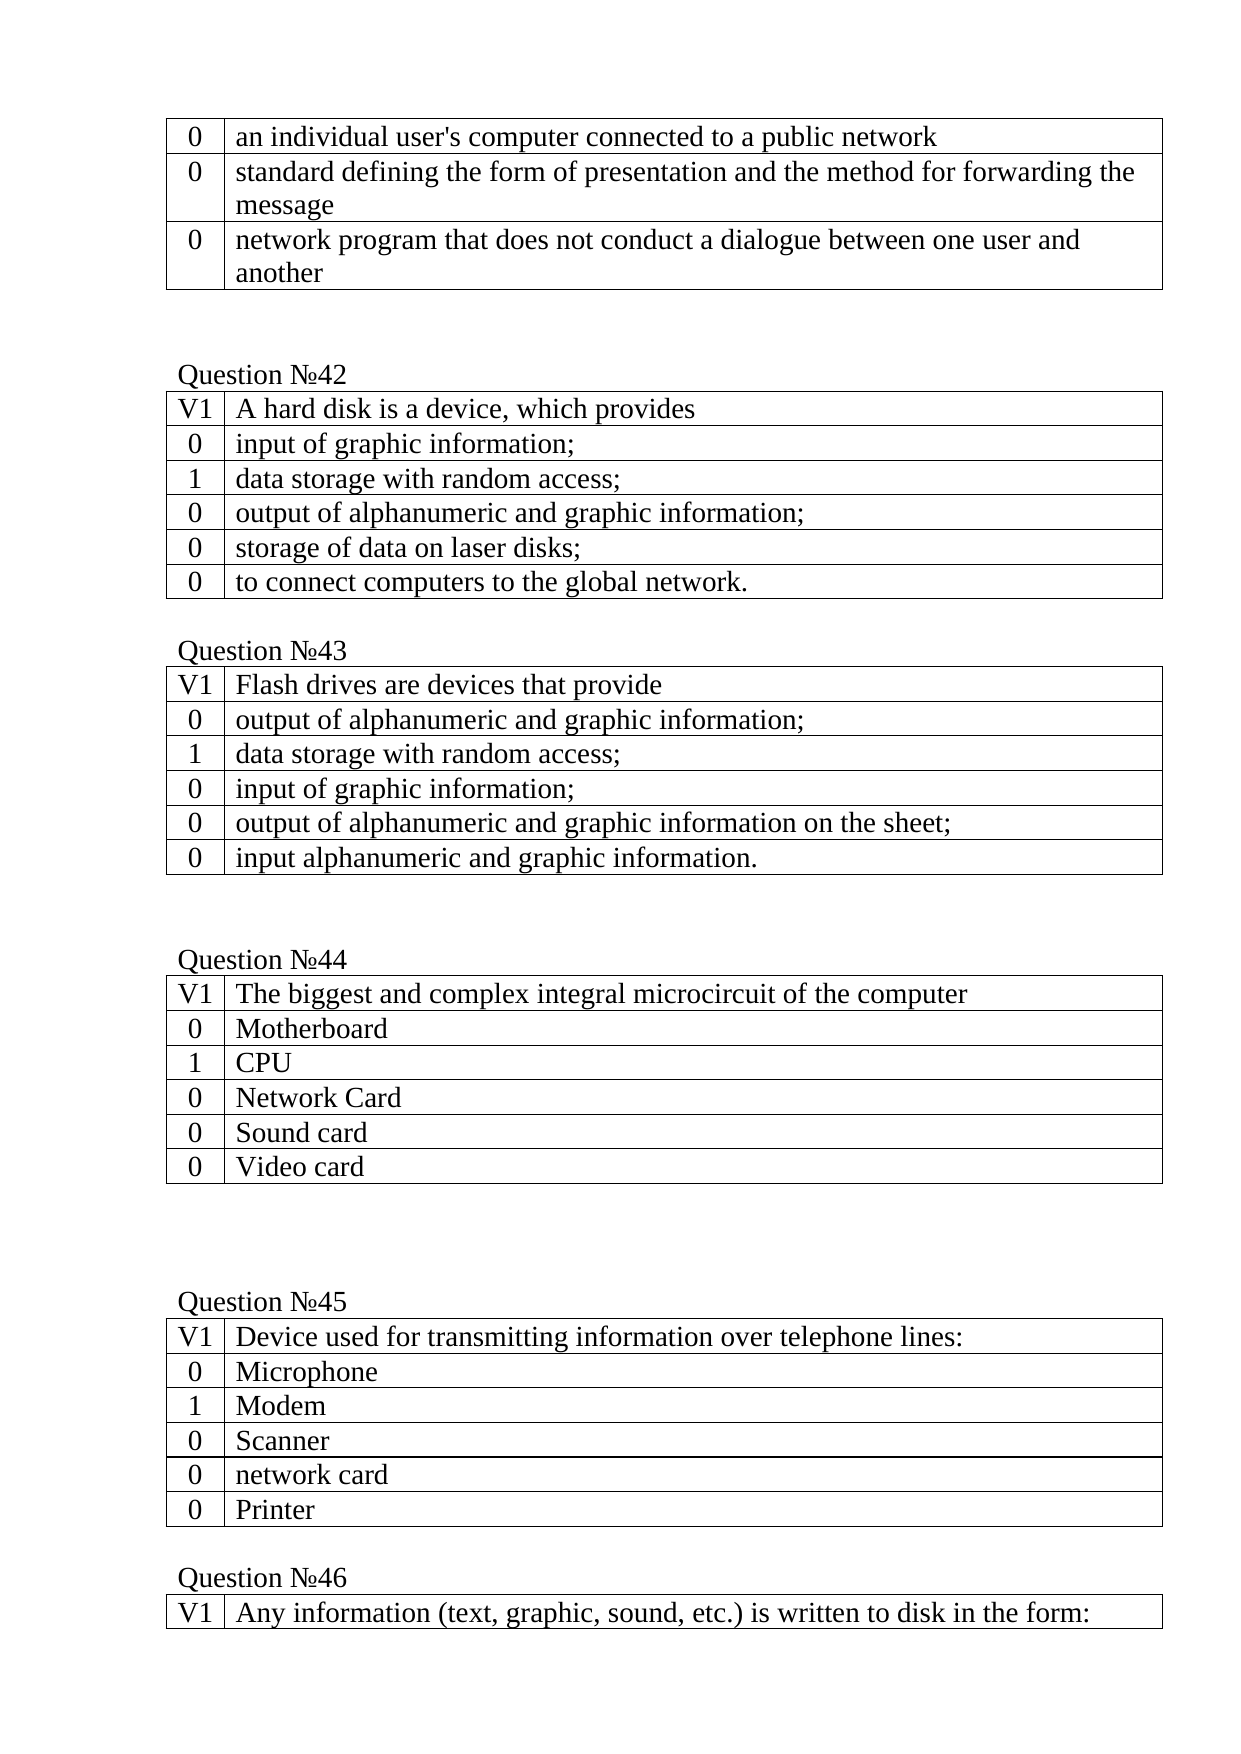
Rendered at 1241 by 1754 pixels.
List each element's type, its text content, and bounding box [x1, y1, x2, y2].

table_cell 0 [167, 495, 224, 529]
text Question №44 [177, 942, 1152, 975]
table_cell 0 [167, 530, 224, 563]
table_cell 0 [167, 1492, 224, 1526]
table_cell CPU [225, 1046, 1162, 1079]
table_cell output of alphanumeric and graphic information; [225, 702, 1162, 735]
table_cell 0 [167, 222, 224, 289]
text Question №42 [177, 357, 1152, 391]
table_cell 0 [167, 1115, 224, 1148]
table_cell 1 [167, 1388, 224, 1422]
table_cell 0 [167, 1423, 224, 1456]
text Question №46 [177, 1560, 1152, 1594]
table_cell 0 [167, 119, 224, 153]
table_cell 0 [167, 426, 224, 460]
table_cell 0 [167, 771, 224, 804]
table_header V1 [167, 1595, 224, 1628]
table_cell 0 [167, 1011, 224, 1044]
table_cell network program that does not conduct a dialogue between one user and another [225, 222, 1162, 289]
table_cell Modem [225, 1388, 1162, 1422]
table_cell 0 [167, 154, 224, 221]
table_cell Printer [225, 1492, 1162, 1526]
table_cell data storage with random access; [225, 736, 1162, 770]
table_header A hard disk is a device, which provides [225, 392, 1162, 425]
table_cell 0 [167, 702, 224, 735]
table_header V1 [167, 667, 224, 701]
table_cell Motherboard [225, 1011, 1162, 1044]
table_cell to connect computers to the global network. [225, 565, 1162, 598]
text Question №43 [177, 633, 1152, 666]
table_cell Sound card [225, 1115, 1162, 1148]
table_cell 0 [167, 1354, 224, 1387]
table_header V1 [167, 392, 224, 425]
table_cell storage of data on laser disks; [225, 530, 1162, 563]
table_cell Scanner [225, 1423, 1162, 1456]
table_cell 0 [167, 1080, 224, 1114]
table_cell Microphone [225, 1354, 1162, 1387]
table_cell 1 [167, 1046, 224, 1079]
table_header Flash drives are devices that provide [225, 667, 1162, 701]
table_cell input alphanumeric and graphic information. [225, 840, 1162, 874]
table_cell 0 [167, 1458, 224, 1491]
table_cell 0 [167, 1149, 224, 1183]
table_cell Network Card [225, 1080, 1162, 1114]
table_cell an individual user's computer connected to a public network [225, 119, 1162, 153]
table_header Device used for transmitting information over telephone lines: [225, 1319, 1162, 1353]
table_header V1 [167, 976, 224, 1010]
table_cell output of alphanumeric and graphic information on the sheet; [225, 806, 1162, 839]
table_cell input of graphic information; [225, 426, 1162, 460]
table_cell input of graphic information; [225, 771, 1162, 804]
text Question №45 [177, 1284, 1152, 1318]
table_cell Video card [225, 1149, 1162, 1183]
table_cell network card [225, 1458, 1162, 1491]
table_cell 0 [167, 806, 224, 839]
table_cell standard defining the form of presentation and the method for forwarding the message [225, 154, 1162, 221]
table_header Any information (text, graphic, sound, etc.) is written to disk in the form: [225, 1595, 1162, 1628]
table_header V1 [167, 1319, 224, 1353]
table_header The biggest and complex integral microcircuit of the computer [225, 976, 1162, 1010]
table_cell 0 [167, 840, 224, 874]
table_cell 0 [167, 565, 224, 598]
table_cell 1 [167, 461, 224, 494]
table_cell 1 [167, 736, 224, 770]
table_cell data storage with random access; [225, 461, 1162, 494]
table_cell output of alphanumeric and graphic information; [225, 495, 1162, 529]
